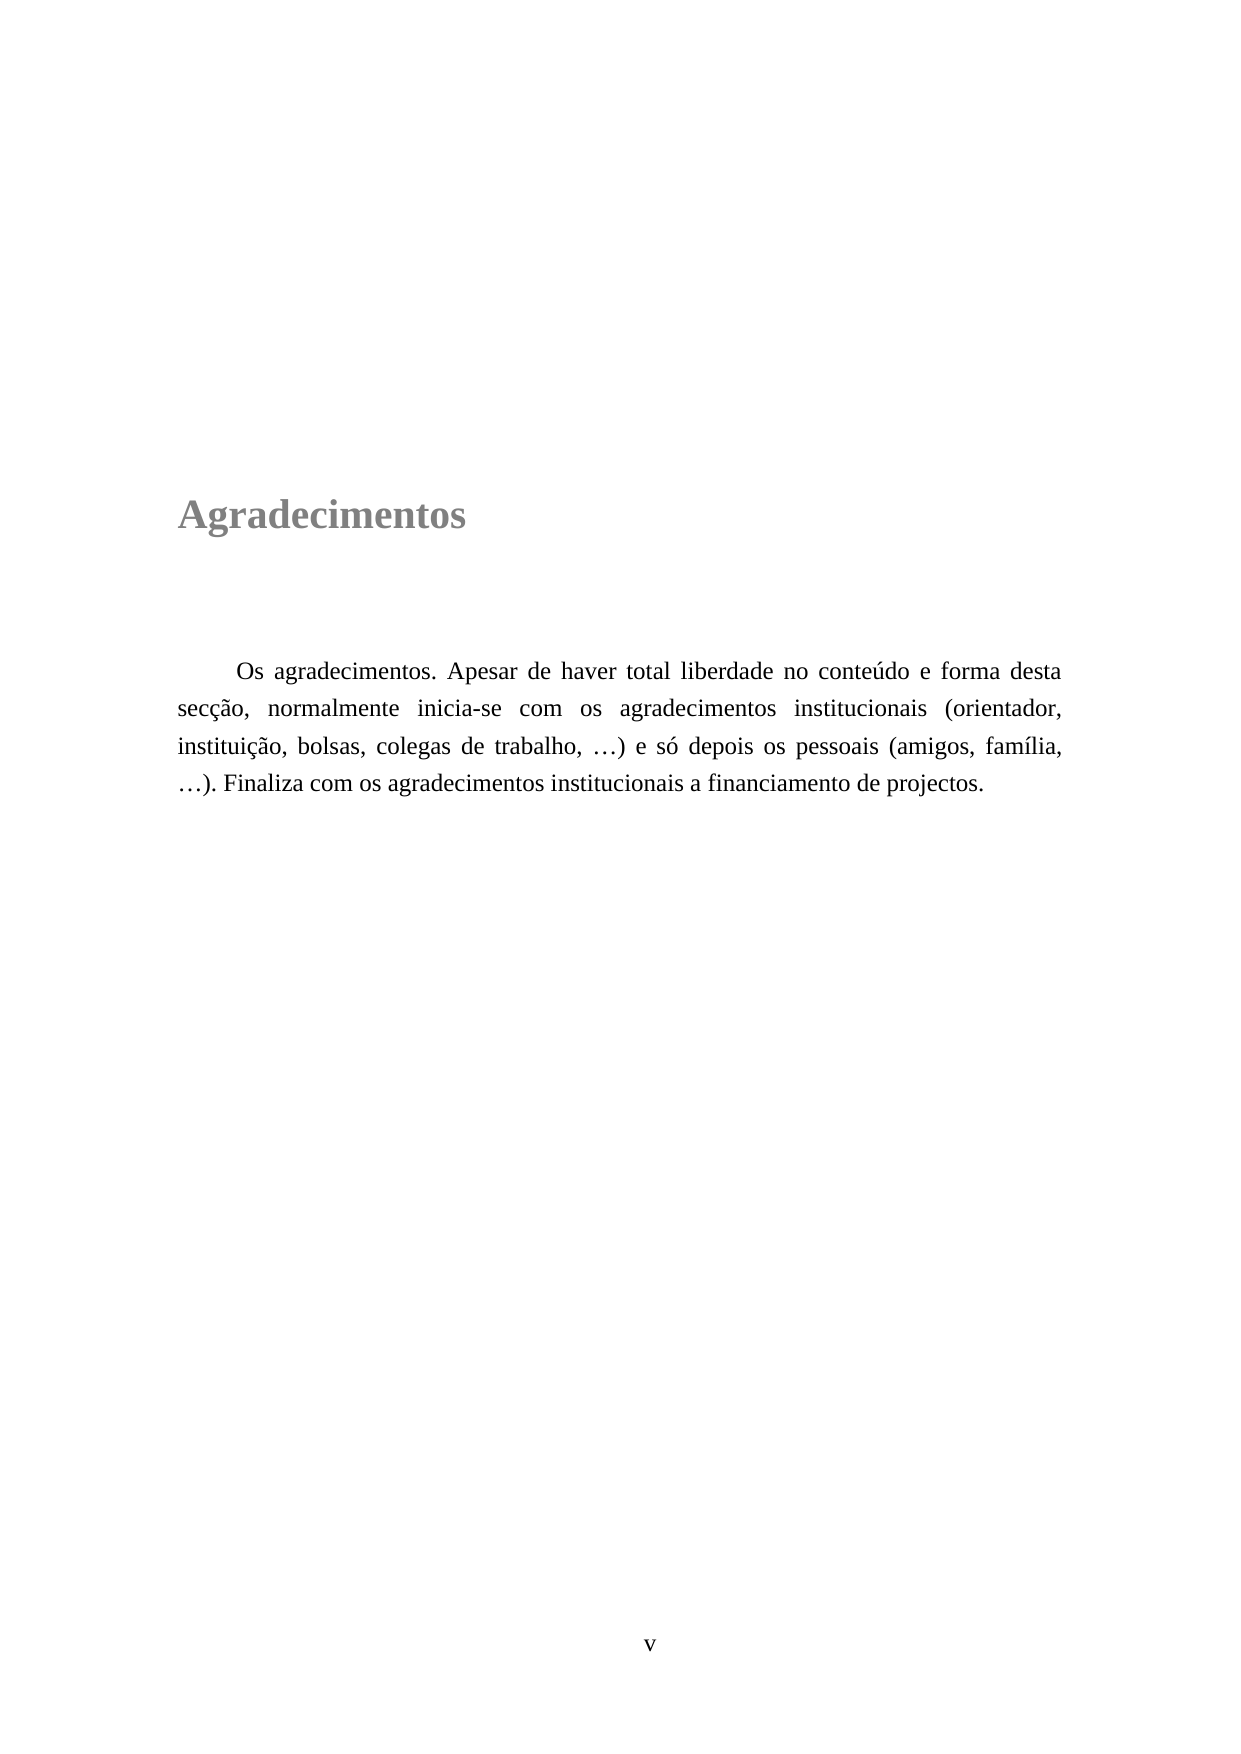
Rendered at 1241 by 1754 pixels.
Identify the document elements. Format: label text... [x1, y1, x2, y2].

text Os agradecimentos. Apesar de haver total liberdade no conteúdo e forma desta secção, normalmente inicia-se com os agradecimentos institucionais (orientador, instituição, bolsas, colegas de trabalho, …) e só depois os pessoais (amigos, família, …). Finaliza com os agradecimentos institucionais a financiamento de projectos. [177, 656, 1063, 797]
subtitle Agradecimentos [177, 490, 1063, 538]
